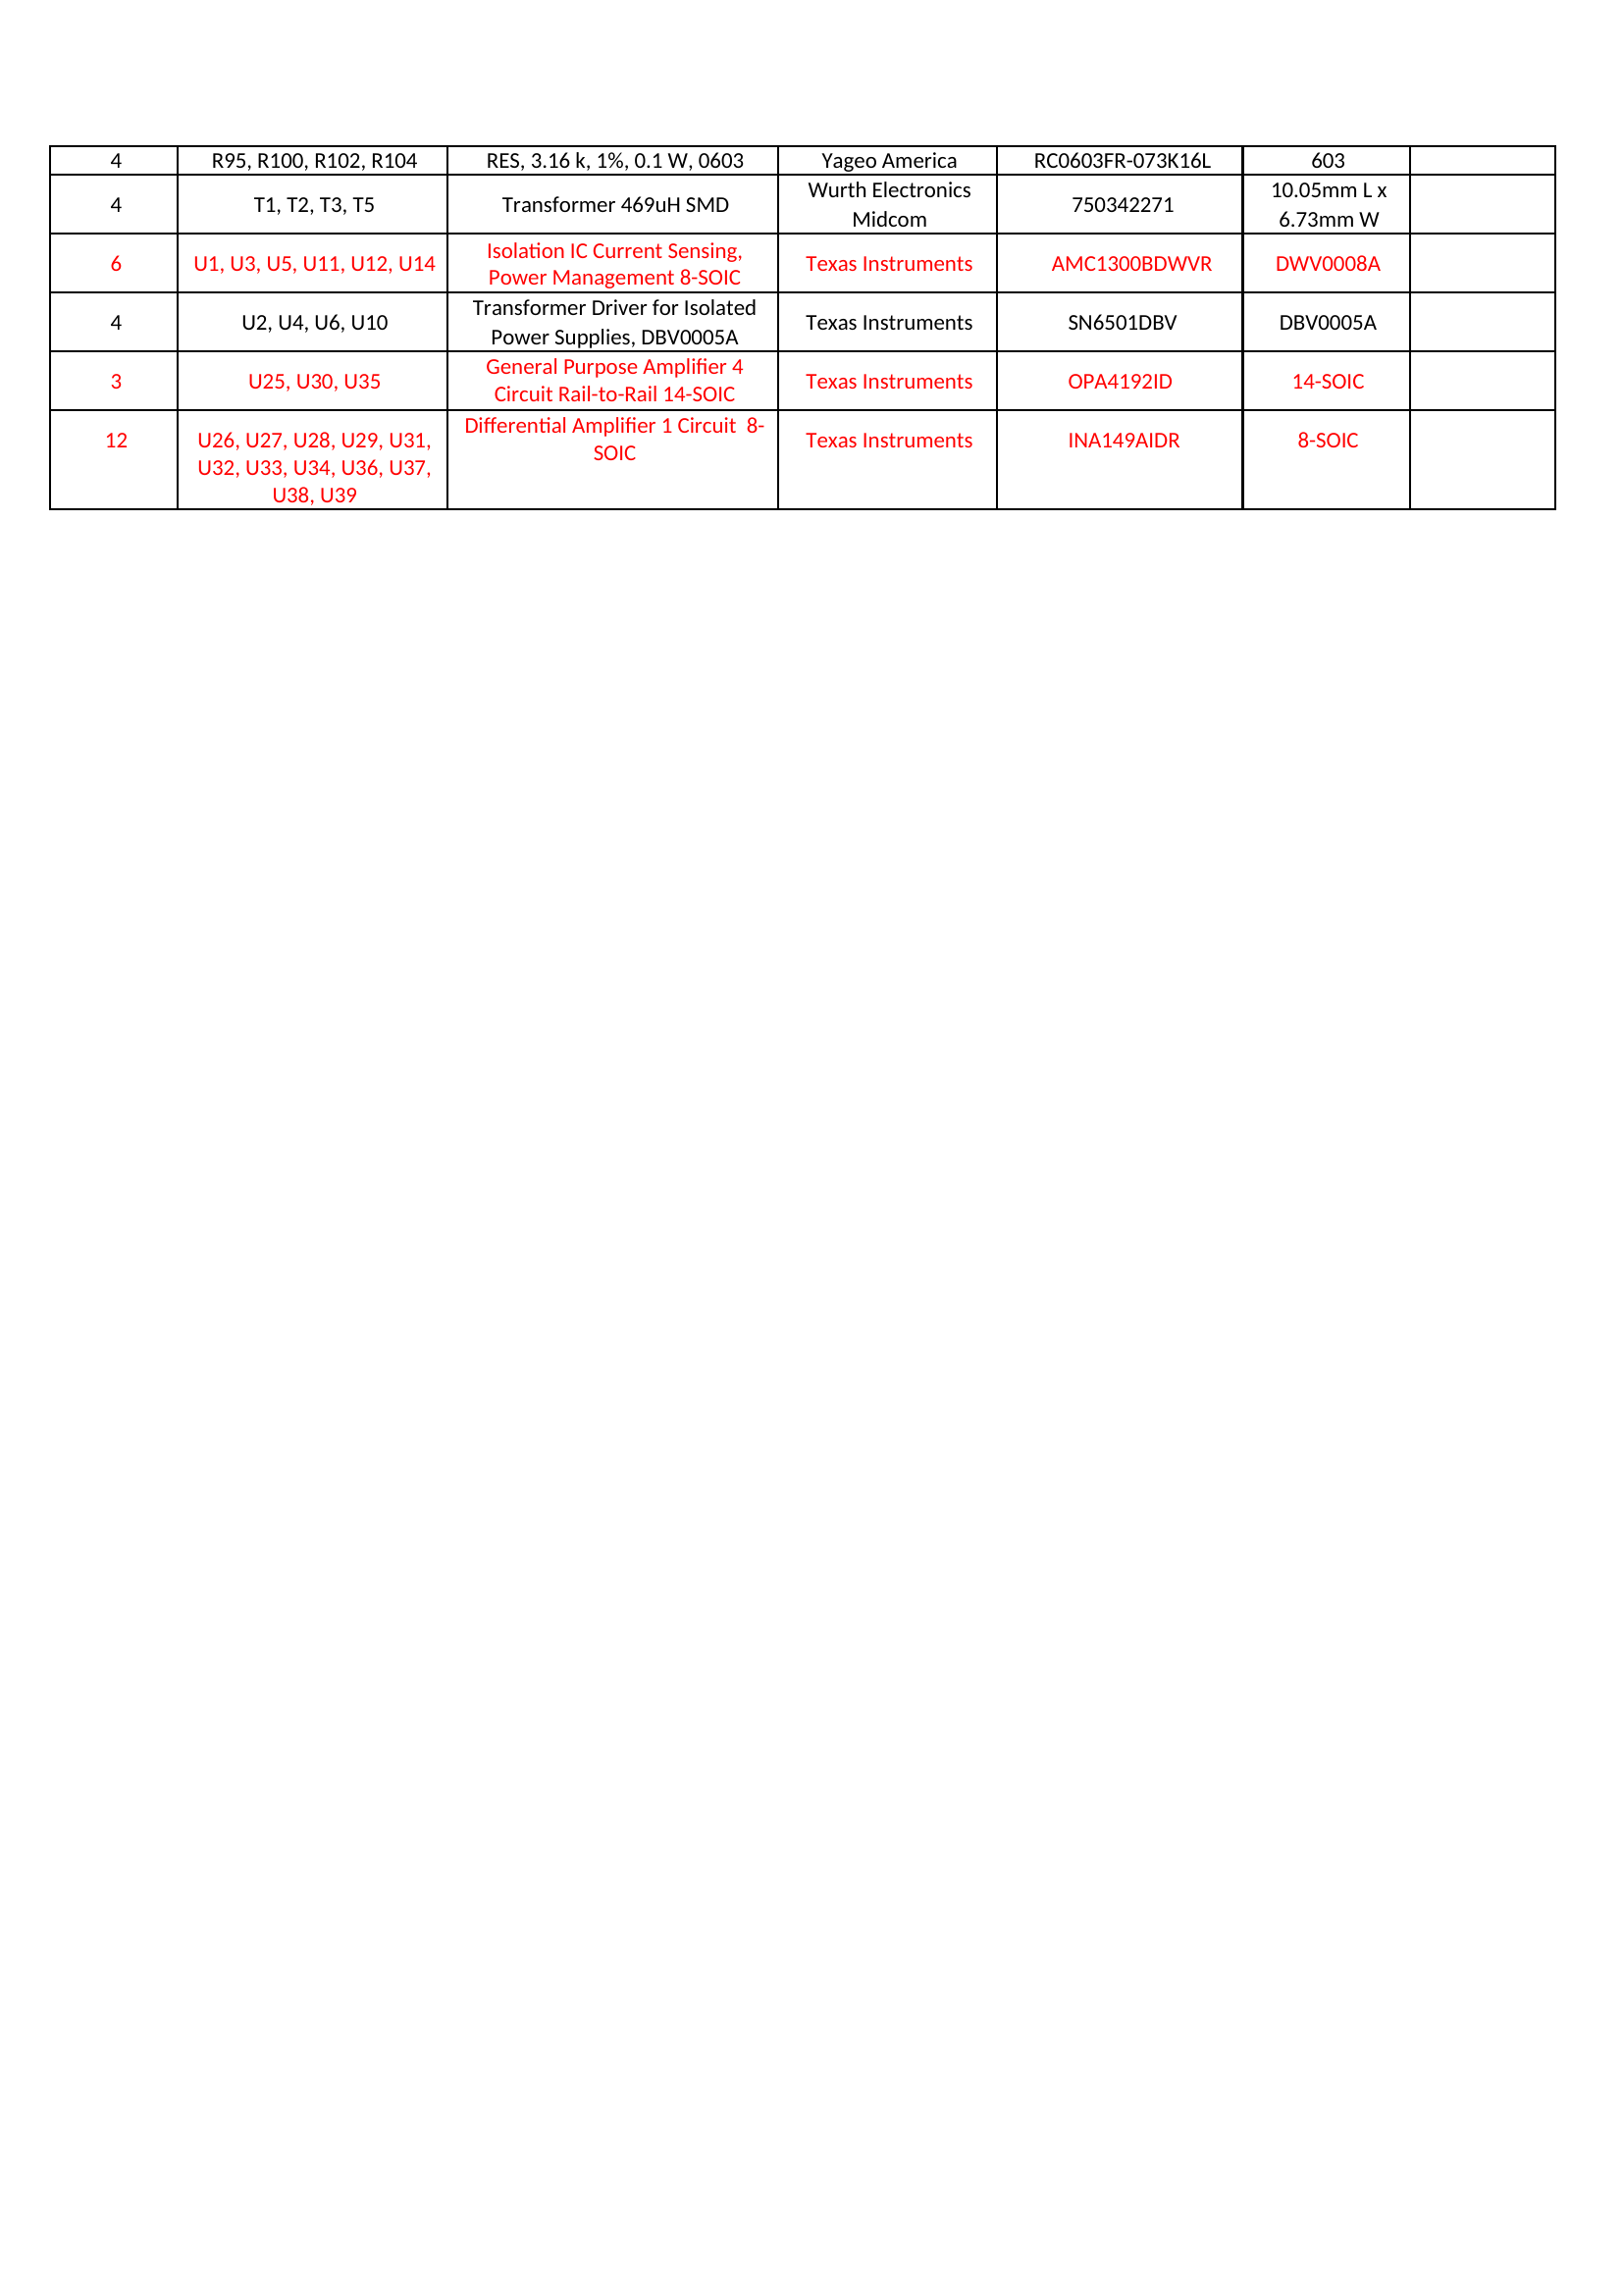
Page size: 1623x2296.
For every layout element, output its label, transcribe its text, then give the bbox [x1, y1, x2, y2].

table_cell 14-SOIC [1244, 352, 1409, 409]
table_cell Yageo America [779, 147, 996, 174]
table_cell 3 [51, 352, 177, 409]
table_cell [1411, 147, 1554, 174]
table_cell SN6501DBV [998, 293, 1241, 350]
table_cell U25, U30, U35 [179, 352, 446, 409]
table_cell U1, U3, U5, U11, U12, U14 [179, 235, 446, 291]
table_cell [1411, 352, 1554, 409]
table_cell 603 [1244, 147, 1409, 174]
table_cell General Purpose Amplifier 4 Circuit Rail-to-Rail 14-SOIC [448, 352, 777, 409]
table_cell 4 [51, 293, 177, 350]
table_cell T1, T2, T3, T5 [179, 176, 446, 233]
table_cell 750342271 [998, 176, 1241, 233]
table_cell R95, R100, R102, R104 [179, 147, 446, 174]
table_cell 10.05mm L x 6.73mm W [1244, 176, 1409, 233]
table_cell Differential Amplifier 1 Circuit 8-SOIC [448, 411, 777, 508]
table_cell Texas Instruments [779, 352, 996, 409]
table_cell DWV0008A [1244, 235, 1409, 291]
table_cell Transformer 469uH SMD [448, 176, 777, 233]
table_cell OPA4192ID [998, 352, 1241, 409]
table_cell 12 [51, 411, 177, 508]
table_cell DBV0005A [1244, 293, 1409, 350]
table_cell U2, U4, U6, U10 [179, 293, 446, 350]
table_cell Wurth Electronics Midcom [779, 176, 996, 233]
table_cell 4 [51, 147, 177, 174]
table_cell RES, 3.16 k, 1%, 0.1 W, 0603 [448, 147, 777, 174]
table_cell 4 [51, 176, 177, 233]
table_cell 8-SOIC [1244, 411, 1409, 508]
table_cell [1411, 235, 1554, 291]
table_cell [1411, 293, 1554, 350]
table_cell [1411, 411, 1554, 508]
table_cell Transformer Driver for Isolated Power Supplies, DBV0005A [448, 293, 777, 350]
table_cell Texas Instruments [779, 411, 996, 508]
table_cell AMC1300BDWVR [998, 235, 1241, 291]
table_cell Texas Instruments [779, 293, 996, 350]
table_cell INA149AIDR [998, 411, 1241, 508]
table_cell 6 [51, 235, 177, 291]
table_cell RC0603FR-073K16L [998, 147, 1241, 174]
table_cell [1411, 176, 1554, 233]
table_cell Texas Instruments [779, 235, 996, 291]
table_cell U26, U27, U28, U29, U31, U32, U33, U34, U36, U37, U38, U39 [179, 411, 446, 508]
table_cell Isolation IC Current Sensing, Power Management 8-SOIC [448, 235, 777, 291]
